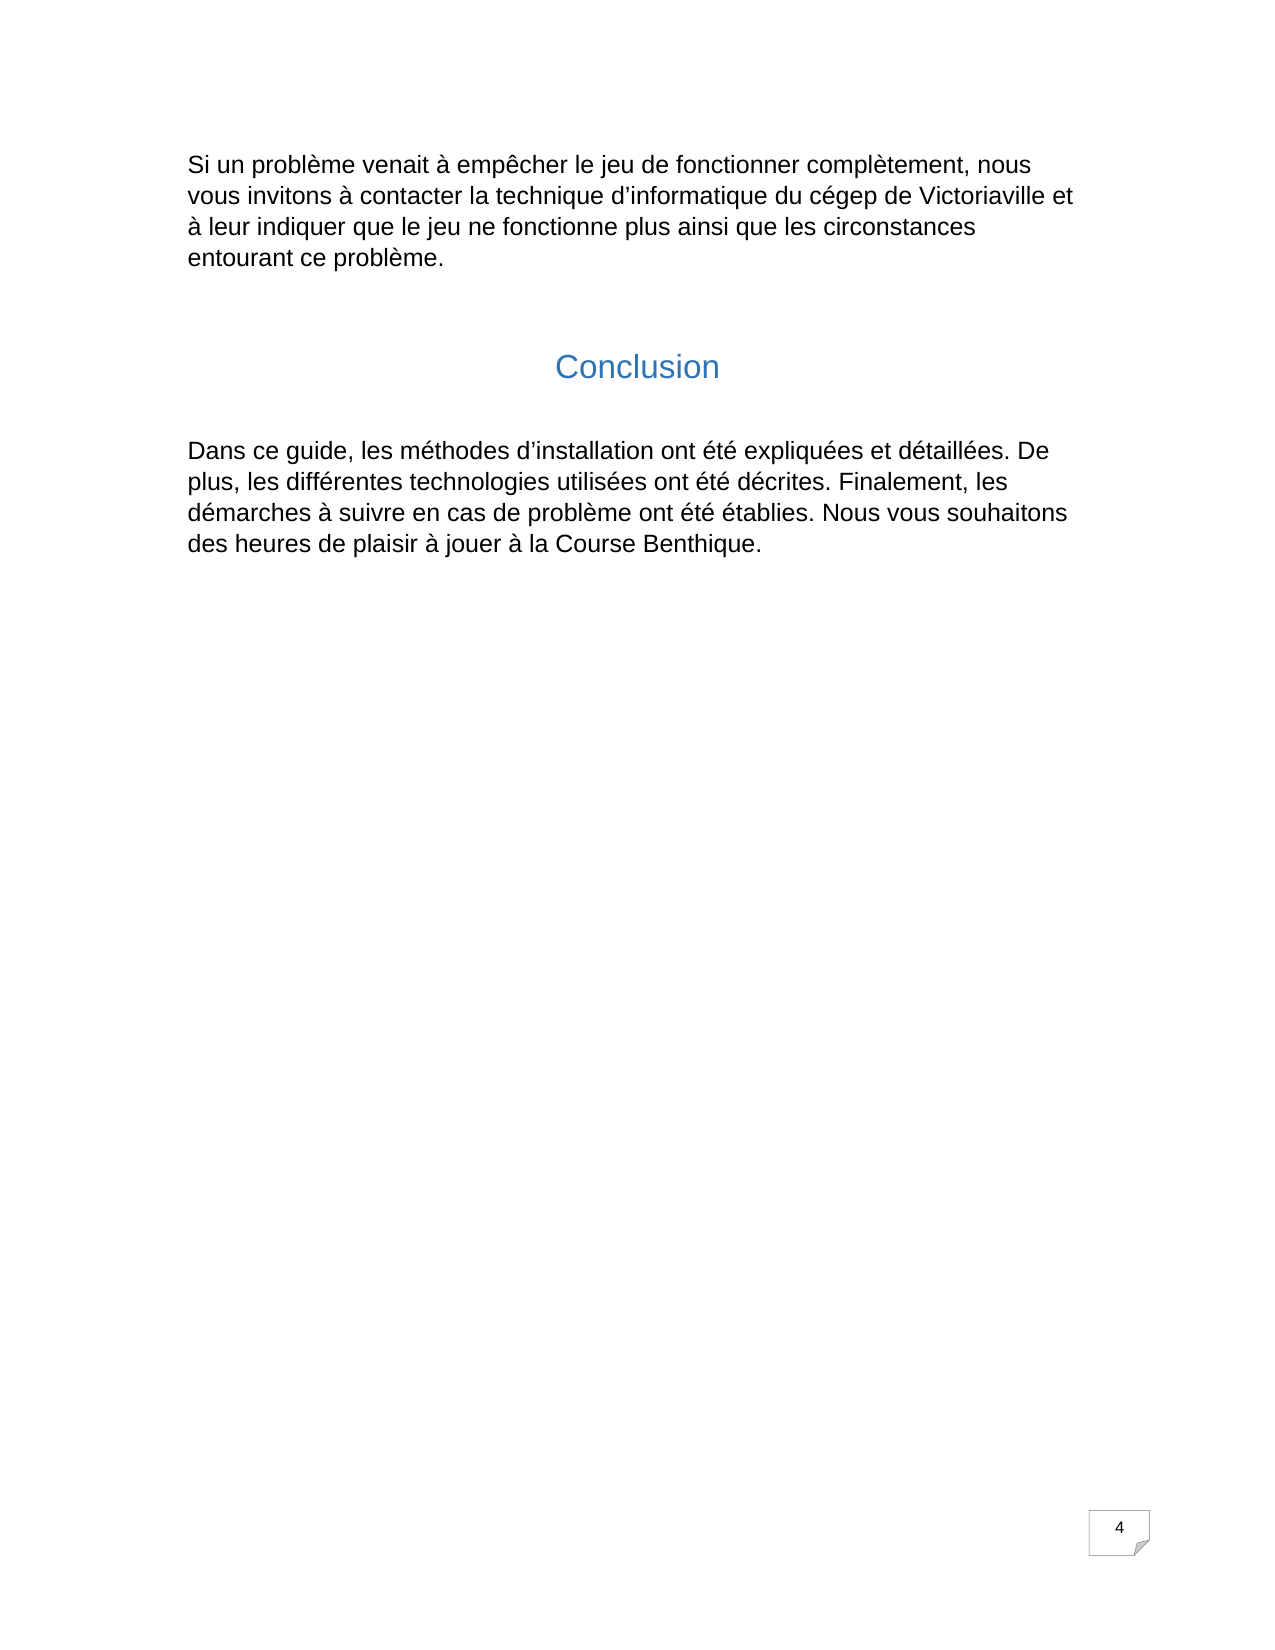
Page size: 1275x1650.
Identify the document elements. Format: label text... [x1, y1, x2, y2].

text Dans ce guide, les méthodes d’installation ont été expliquées et détaillées. De plus, les différentes technologies utilisées ont été décrites. Finalement, les démarches à suivre en cas de problème ont été établies. Nous vous souhaitons des heures de plaisir à jouer à la Course Benthique. [187, 436, 1087, 558]
subtitle Conclusion [187, 347, 1087, 385]
text Si un problème venait à empêcher le jeu de fonctionner complètement, nous vous invitons à contacter la technique d’informatique du cégep de Victoriaville et à leur indiquer que le jeu ne fonctionne plus ainsi que les circonstances entourant ce problème. [187, 150, 1087, 272]
